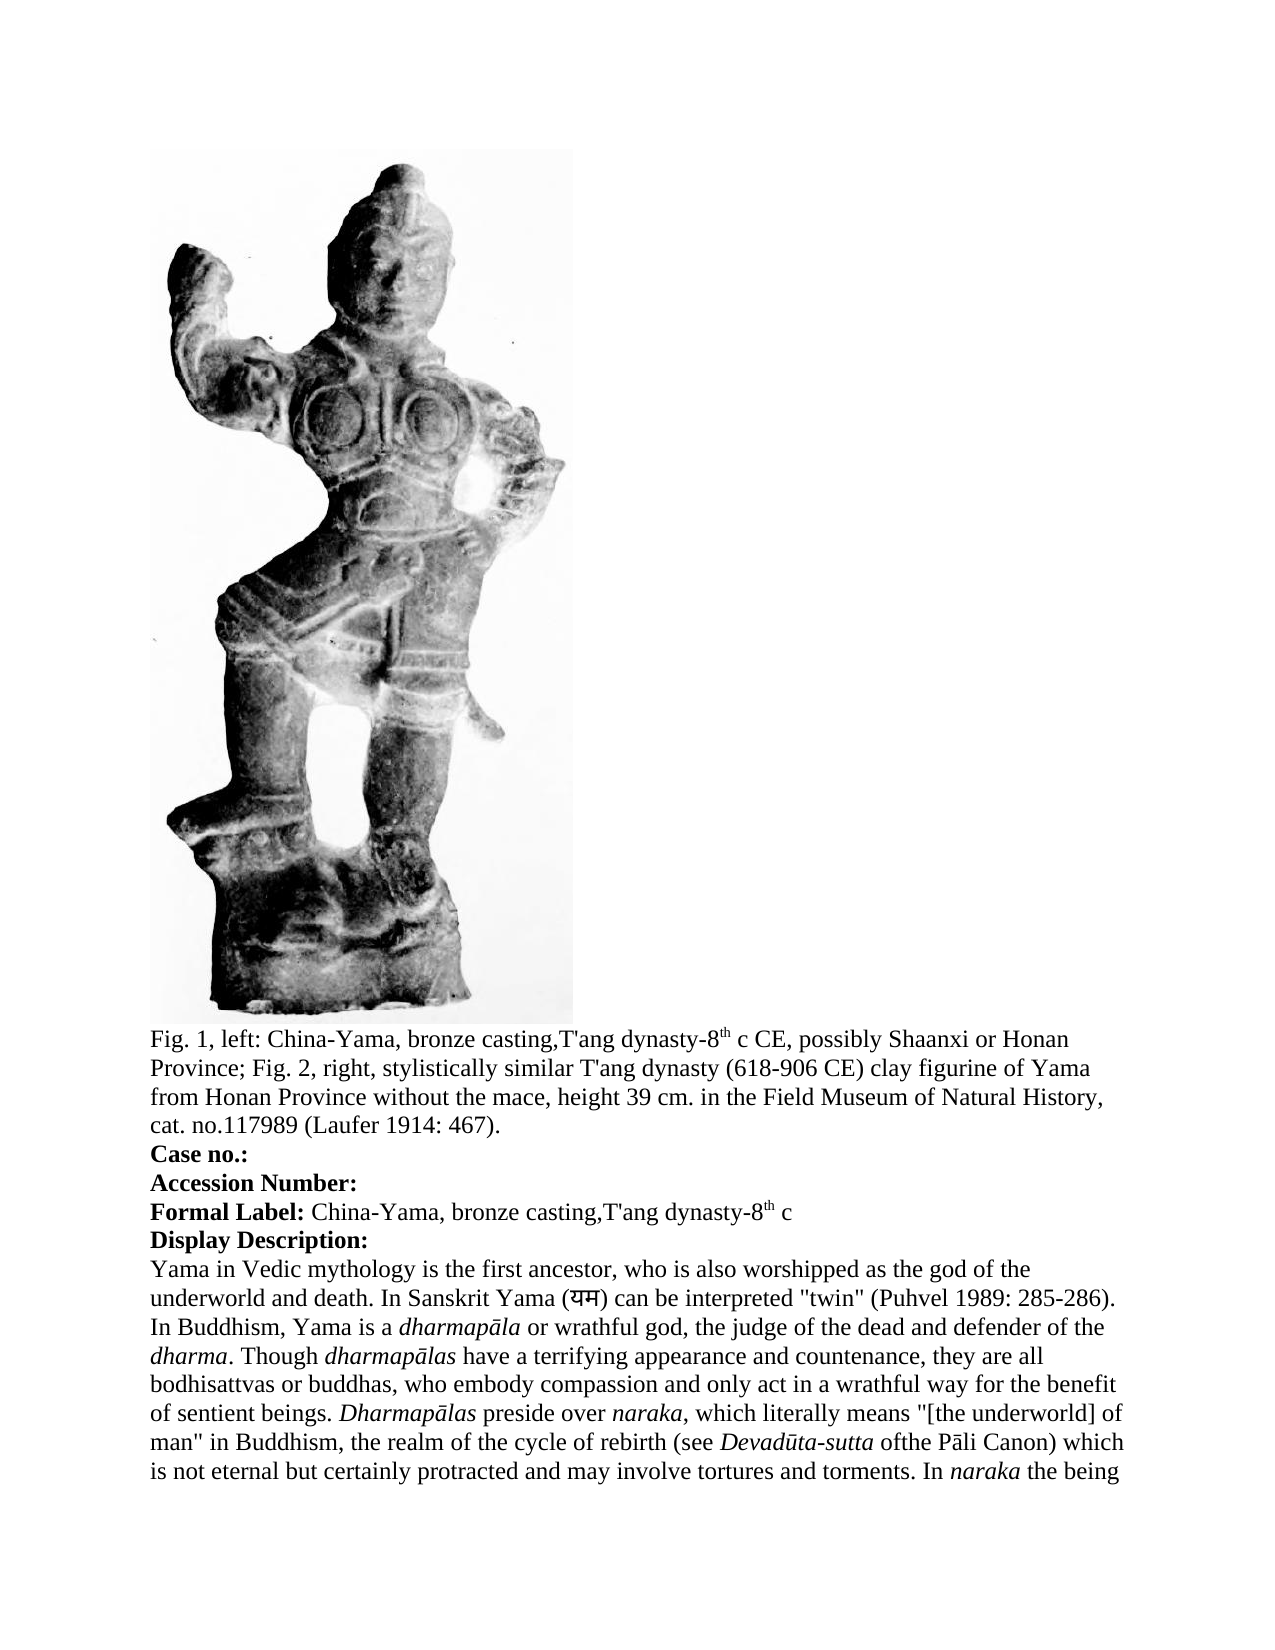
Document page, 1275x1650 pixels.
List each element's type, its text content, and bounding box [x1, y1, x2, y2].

text Accession Number: [150, 1168, 1125, 1197]
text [150, 1254, 1125, 1484]
text Formal Label: China-Yama, bronze casting,T'ang dynasty-8th c [150, 1197, 1125, 1225]
text Fig. 1, left: China-Yama, bronze casting,T'ang dynasty-8th c CE, possibly Shaanxi or Honan Province; Fig. 2, right, stylistically similar T'ang dynasty (618-906 CE) clay figurine of Yama from Honan Province without the mace, height 39 cm. in the Field Museum of Natural History, cat. no.117989 (Laufer 1914: 467). [150, 1024, 1125, 1139]
text Case no.: [150, 1139, 1125, 1168]
text Display Description: [150, 1225, 1125, 1254]
picture [150, 149, 573, 1024]
